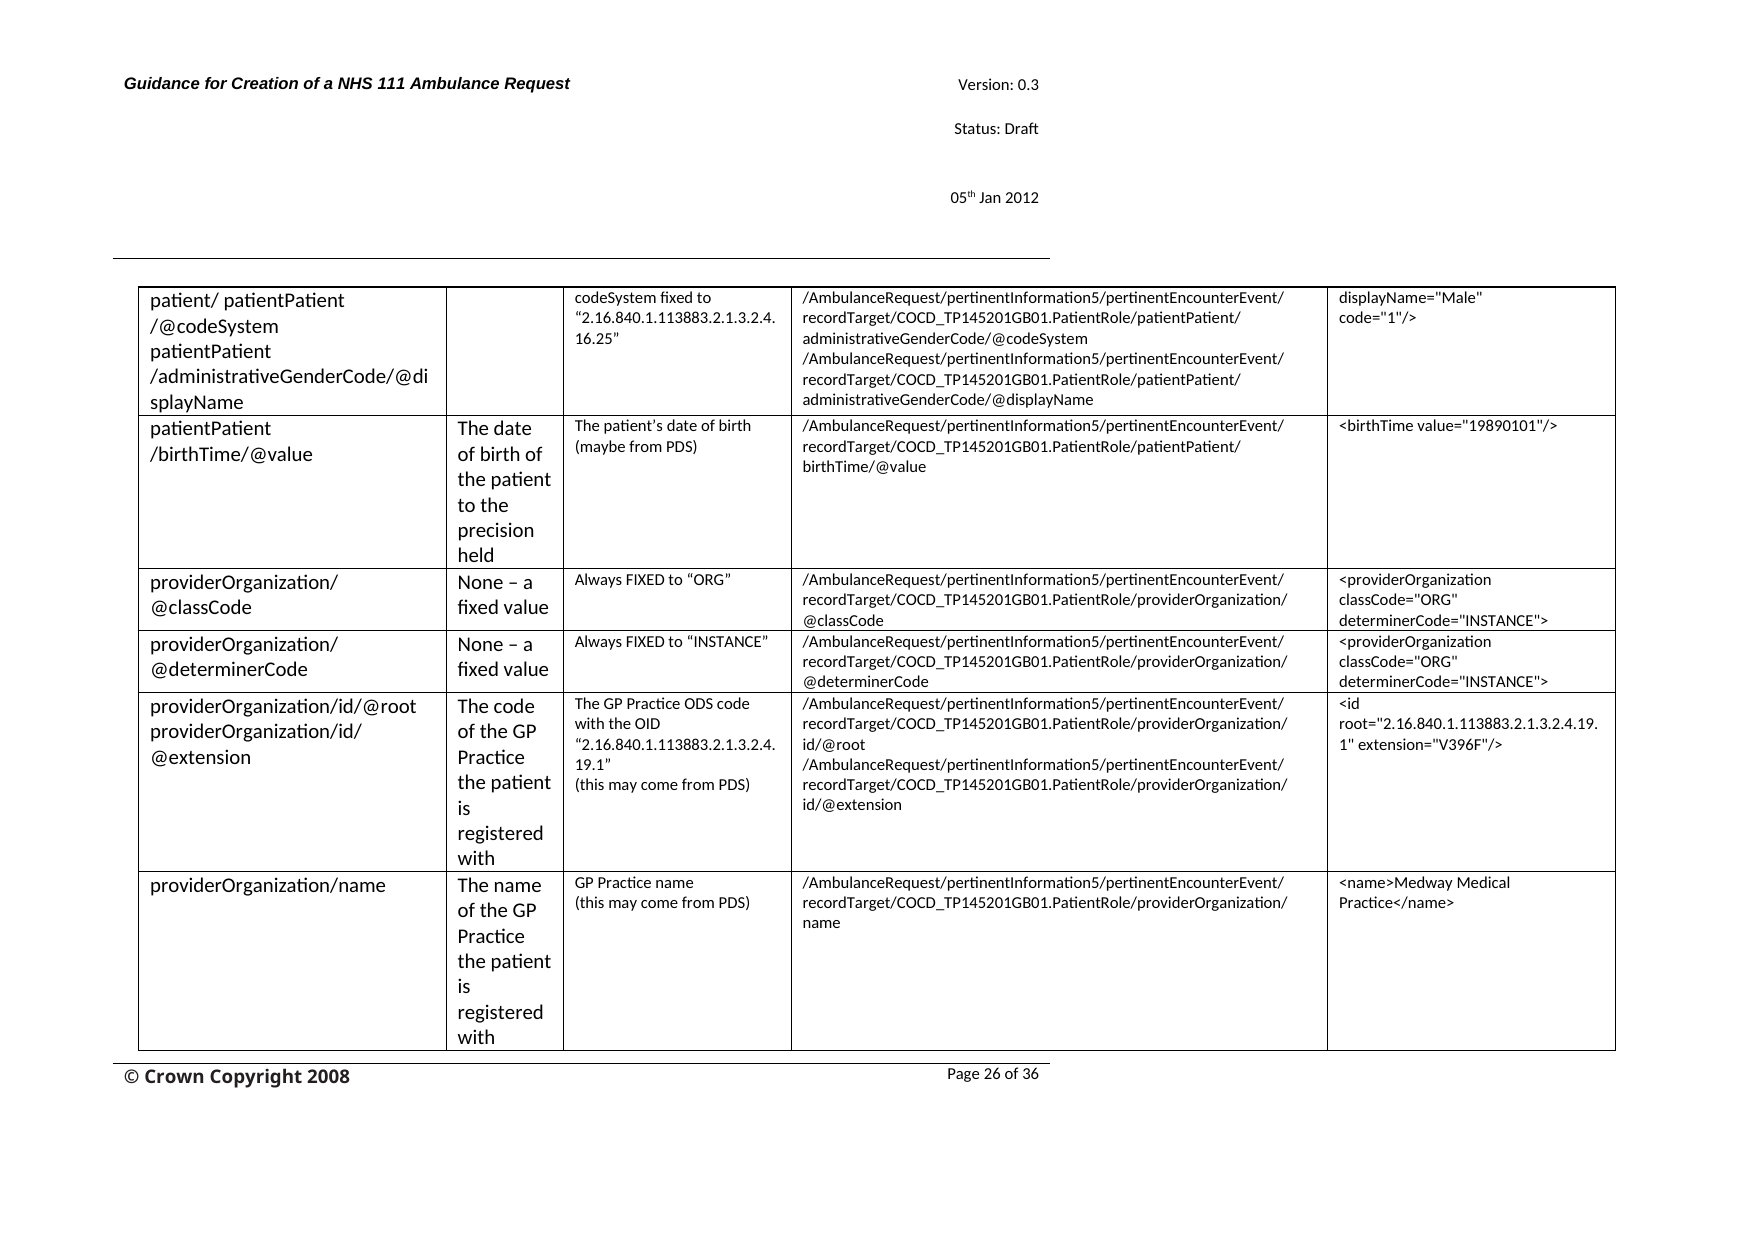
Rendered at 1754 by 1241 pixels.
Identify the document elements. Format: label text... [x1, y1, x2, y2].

table_cell None – a fixed value [447, 569, 563, 630]
table_cell /AmbulanceRequest/pertinentInformation5/pertinentEncounterEvent/recordTarget/COCD_TP145201GB01.PatientRole/providerOrganization/@classCode [792, 569, 1327, 630]
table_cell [139, 288, 446, 414]
table_cell Always FIXED to “ORG” [564, 569, 791, 630]
table_cell providerOrganization/@determinerCode [139, 631, 446, 692]
table_cell The date of birth of the patient to the precision held [447, 416, 563, 568]
table_cell <providerOrganization classCode="ORG" determinerCode="INSTANCE"> [1328, 631, 1615, 692]
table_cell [447, 288, 563, 414]
table_cell None – a fixed value [447, 631, 563, 692]
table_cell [1328, 288, 1615, 414]
table_cell Always FIXED to “INSTANCE” [564, 631, 791, 692]
table_cell GP Practice name (this may come from PDS) [564, 872, 791, 1050]
table_cell <name>Medway Medical Practice</name> [1328, 872, 1615, 1050]
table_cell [564, 288, 791, 414]
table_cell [792, 288, 1327, 414]
table_cell /AmbulanceRequest/pertinentInformation5/pertinentEncounterEvent/recordTarget/COCD_TP145201GB01.PatientRole/providerOrganization/id/@root /AmbulanceRequest/pertinentInformation5/pertinentEncounterEvent/recordTarget/COCD_TP145201GB01.PatientRole/providerOrganization/id/@extension [792, 693, 1327, 871]
table_cell /AmbulanceRequest/pertinentInformation5/pertinentEncounterEvent/recordTarget/COCD_TP145201GB01.PatientRole/patientPatient/birthTime/@value [792, 416, 1327, 568]
table_cell The name of the GP Practice the patient is registered with [447, 872, 563, 1050]
table_cell /AmbulanceRequest/pertinentInformation5/pertinentEncounterEvent/recordTarget/COCD_TP145201GB01.PatientRole/providerOrganization/@determinerCode [792, 631, 1327, 692]
table_cell <birthTime value="19890101"/> [1328, 416, 1615, 568]
table_cell <providerOrganization classCode="ORG" determinerCode="INSTANCE"> [1328, 569, 1615, 630]
table_cell The GP Practice ODS code with the OID “2.16.840.1.113883.2.1.3.2.4.19.1” (this may come from PDS) [564, 693, 791, 871]
table_cell patientPatient /birthTime/@value [139, 416, 446, 568]
table_cell providerOrganization/id/@root providerOrganization/id/@extension [139, 693, 446, 871]
table_cell The patient’s date of birth (maybe from PDS) [564, 416, 791, 568]
table_cell providerOrganization/@classCode [139, 569, 446, 630]
table_cell providerOrganization/name [139, 872, 446, 1050]
table_cell The code of the GP Practice the patient is registered with [447, 693, 563, 871]
table_cell /AmbulanceRequest/pertinentInformation5/pertinentEncounterEvent/recordTarget/COCD_TP145201GB01.PatientRole/providerOrganization/name [792, 872, 1327, 1050]
table_cell <id root="2.16.840.1.113883.2.1.3.2.4.19.1" extension="V396F"/> [1328, 693, 1615, 871]
